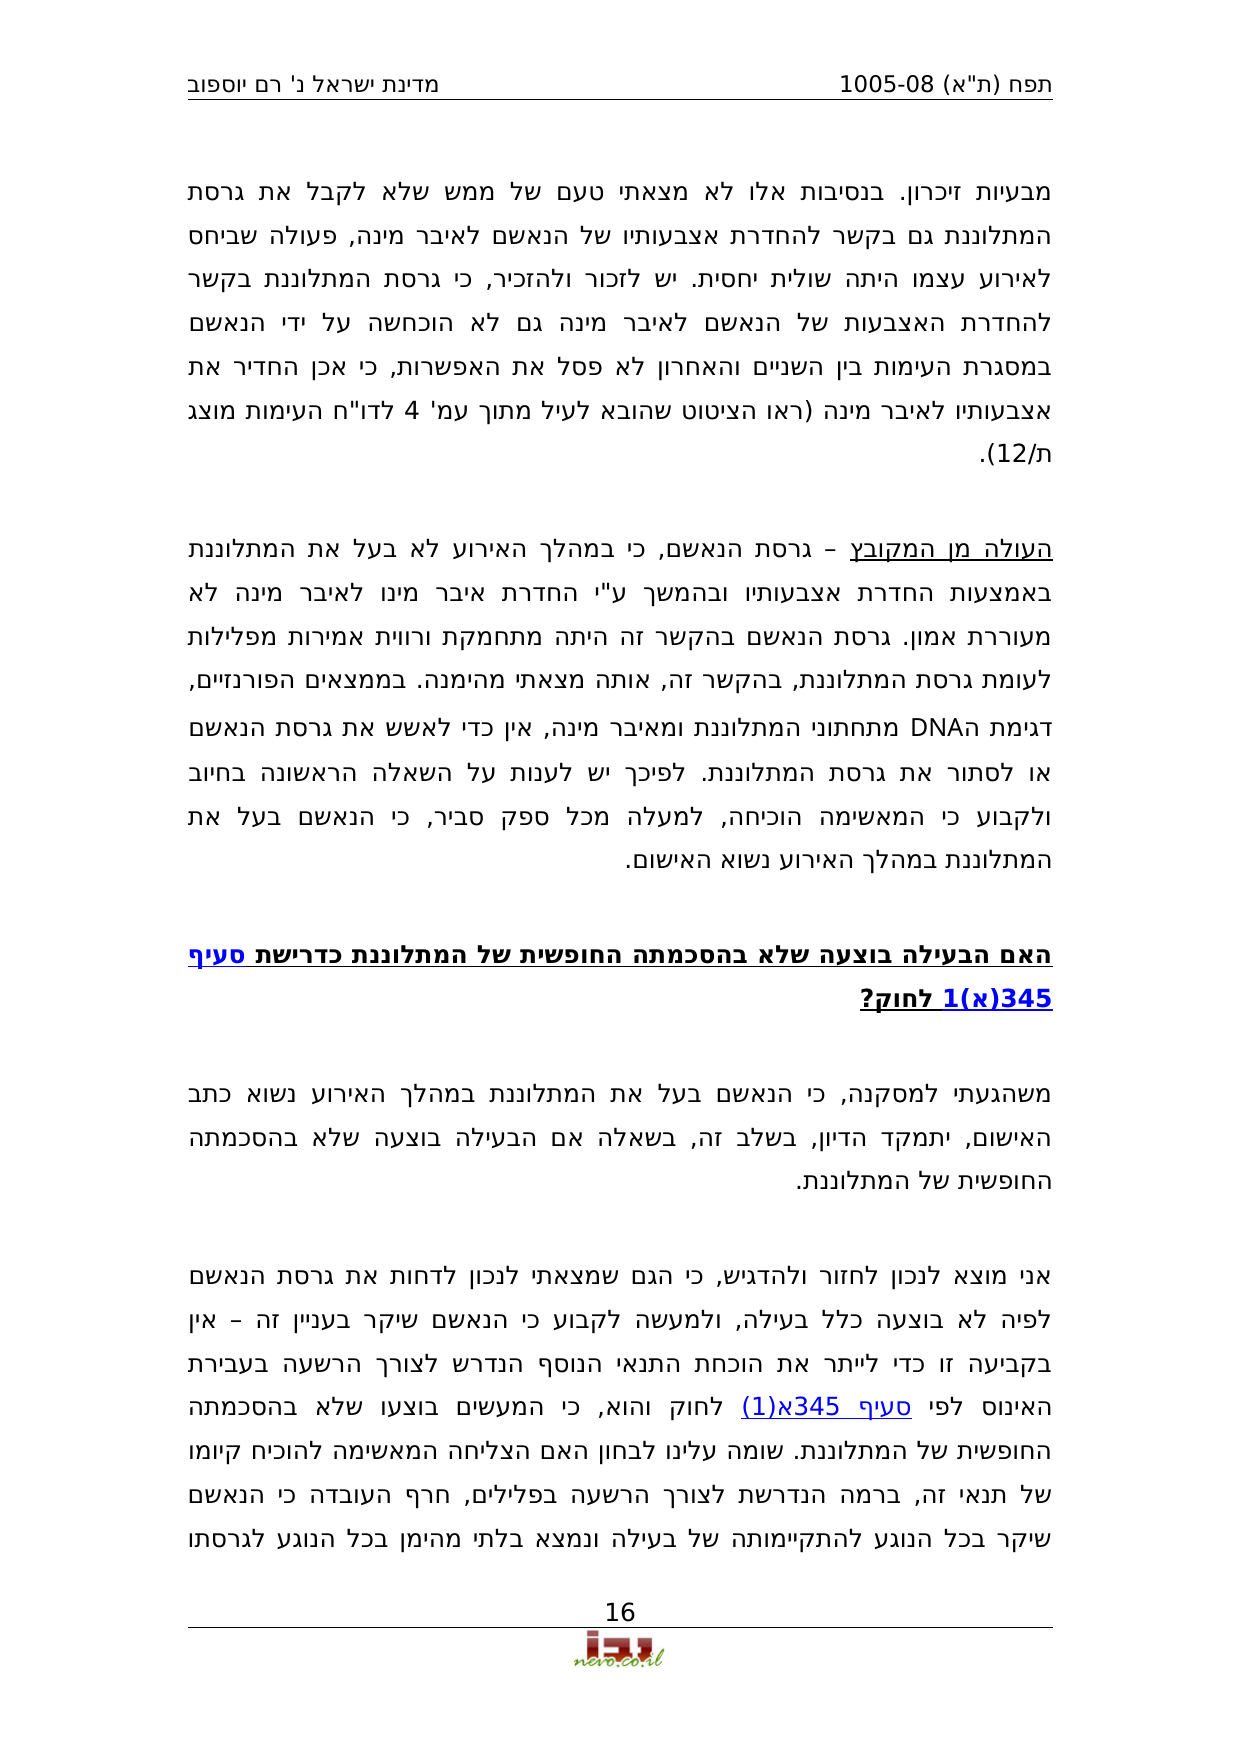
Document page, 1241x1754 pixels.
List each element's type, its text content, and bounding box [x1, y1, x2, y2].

text האם הבעילה בוצעה שלא בהסכמתה החופשית של המתלוננת כדרישת סעיף 345(א)1 לחוק? [187, 940, 1053, 966]
picture [574, 1630, 666, 1668]
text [187, 177, 1053, 469]
text העולה מן המקובץ – גרסת הנאשם, כי במהלך האירוע לא בעל את המתלוננת באמצעות החדרת אצבעותיו ובהמשך ע"י החדרת איבר מינו לאיבר מינה לא מעוררת אמון. גרסת הנאשם בהקשר זה היתה מתחמקת ורווית אמירות מפלילות לעומת גרסת המתלוננת, בהקשר זה, אותה מצאתי מהימנה. בממצאים הפורנזיים, דגימת הDNA מתחתוני המתלוננת ומאיבר מינה, אין כדי לאשש את גרסת הנאשם או לסתור את גרסת המתלוננת. לפיכך יש לענות על השאלה הראשונה בחיוב ולקבוע כי המאשימה הוכיחה, למעלה מכל ספק סביר, כי הנאשם בעל את המתלוננת במהלך האירוע נשוא האישום. [187, 534, 1053, 875]
text משהגעתי למסקנה, כי הנאשם בעל את המתלוננת במהלך האירוע נשוא כתב האישום, יתמקד הדיון, בשלב זה, בשאלה אם הבעילה בוצעה שלא בהסכמתה החופשית של המתלוננת. [187, 1079, 1053, 1196]
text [187, 1261, 1053, 1553]
text האם הבעילה בוצעה שלא בהסכמתה החופשית של המתלוננת כדרישת סעיף 345(א)1 לחוק? [187, 967, 1053, 1013]
